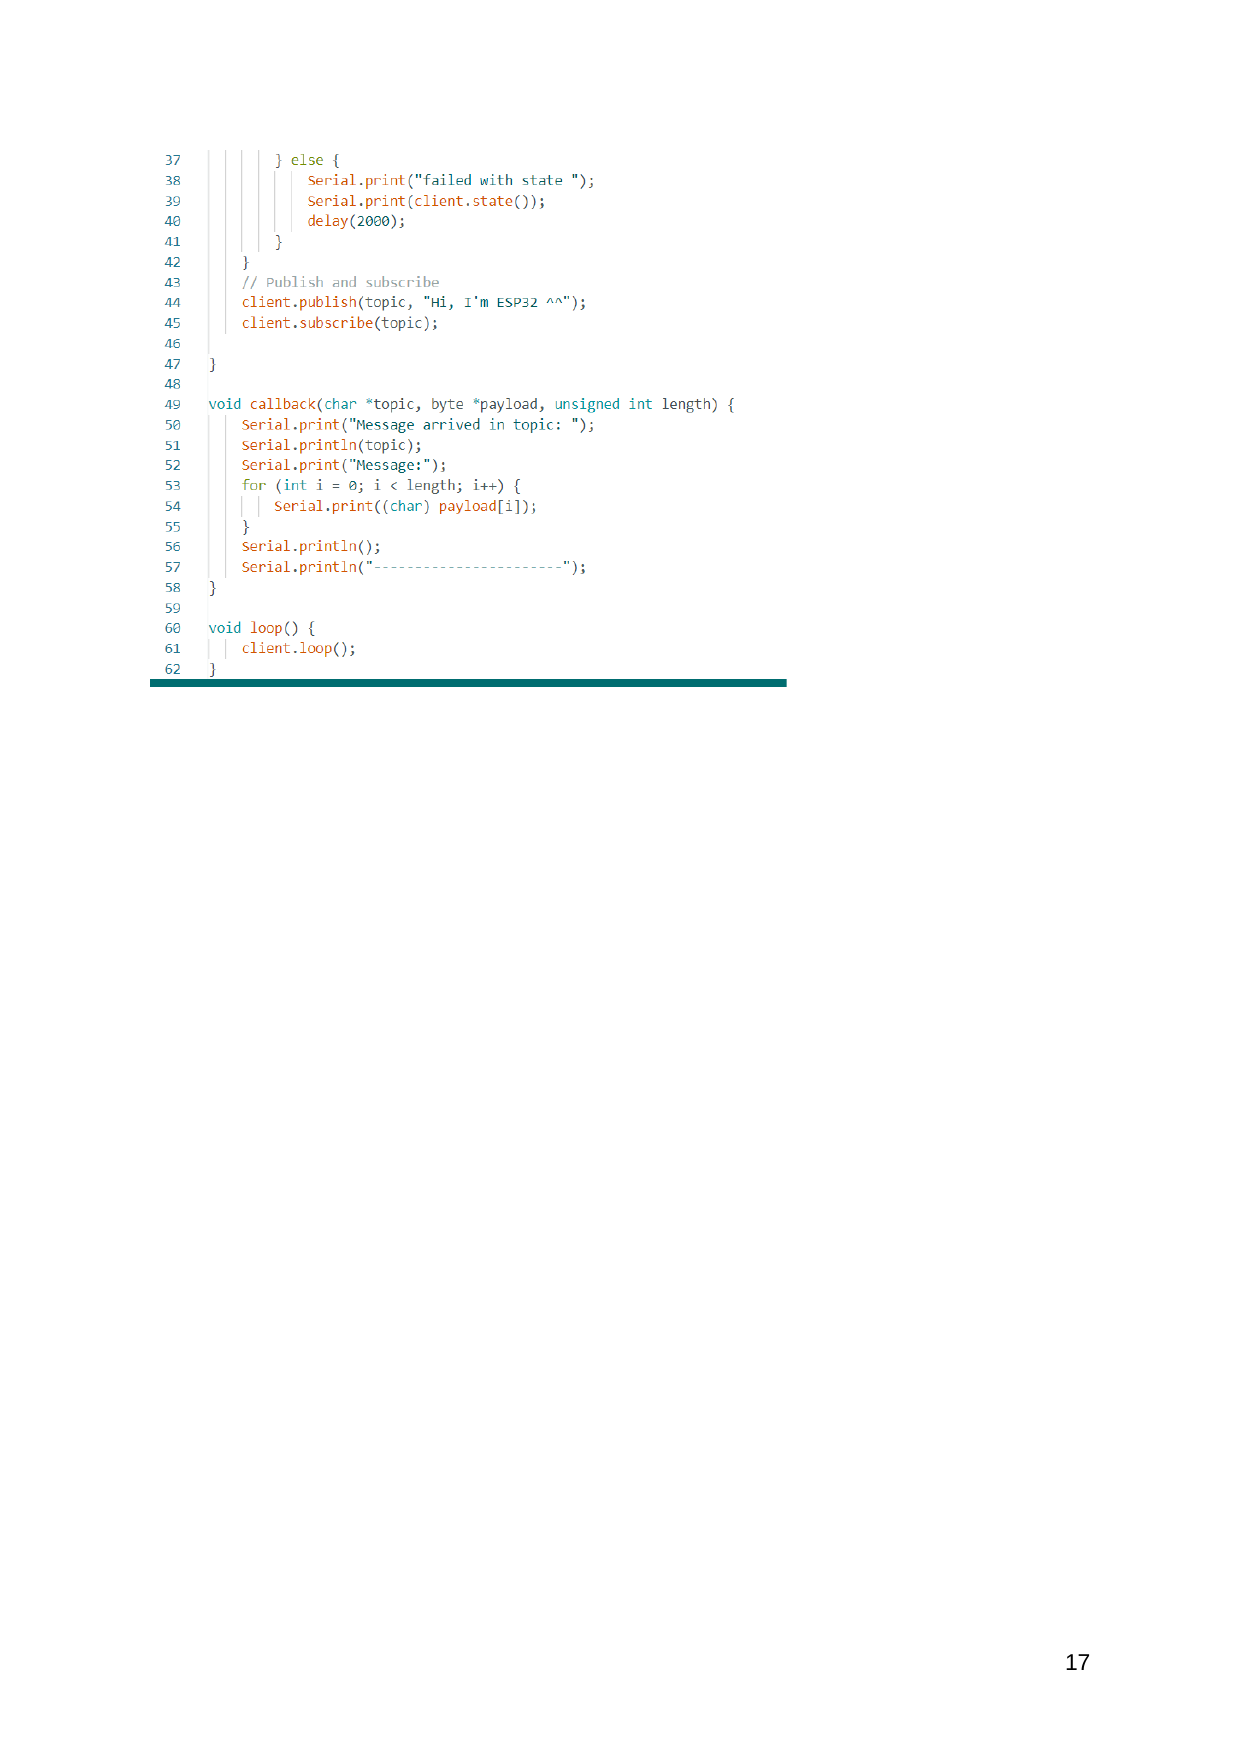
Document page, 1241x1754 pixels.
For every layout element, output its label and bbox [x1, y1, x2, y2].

picture [150, 150, 787, 687]
